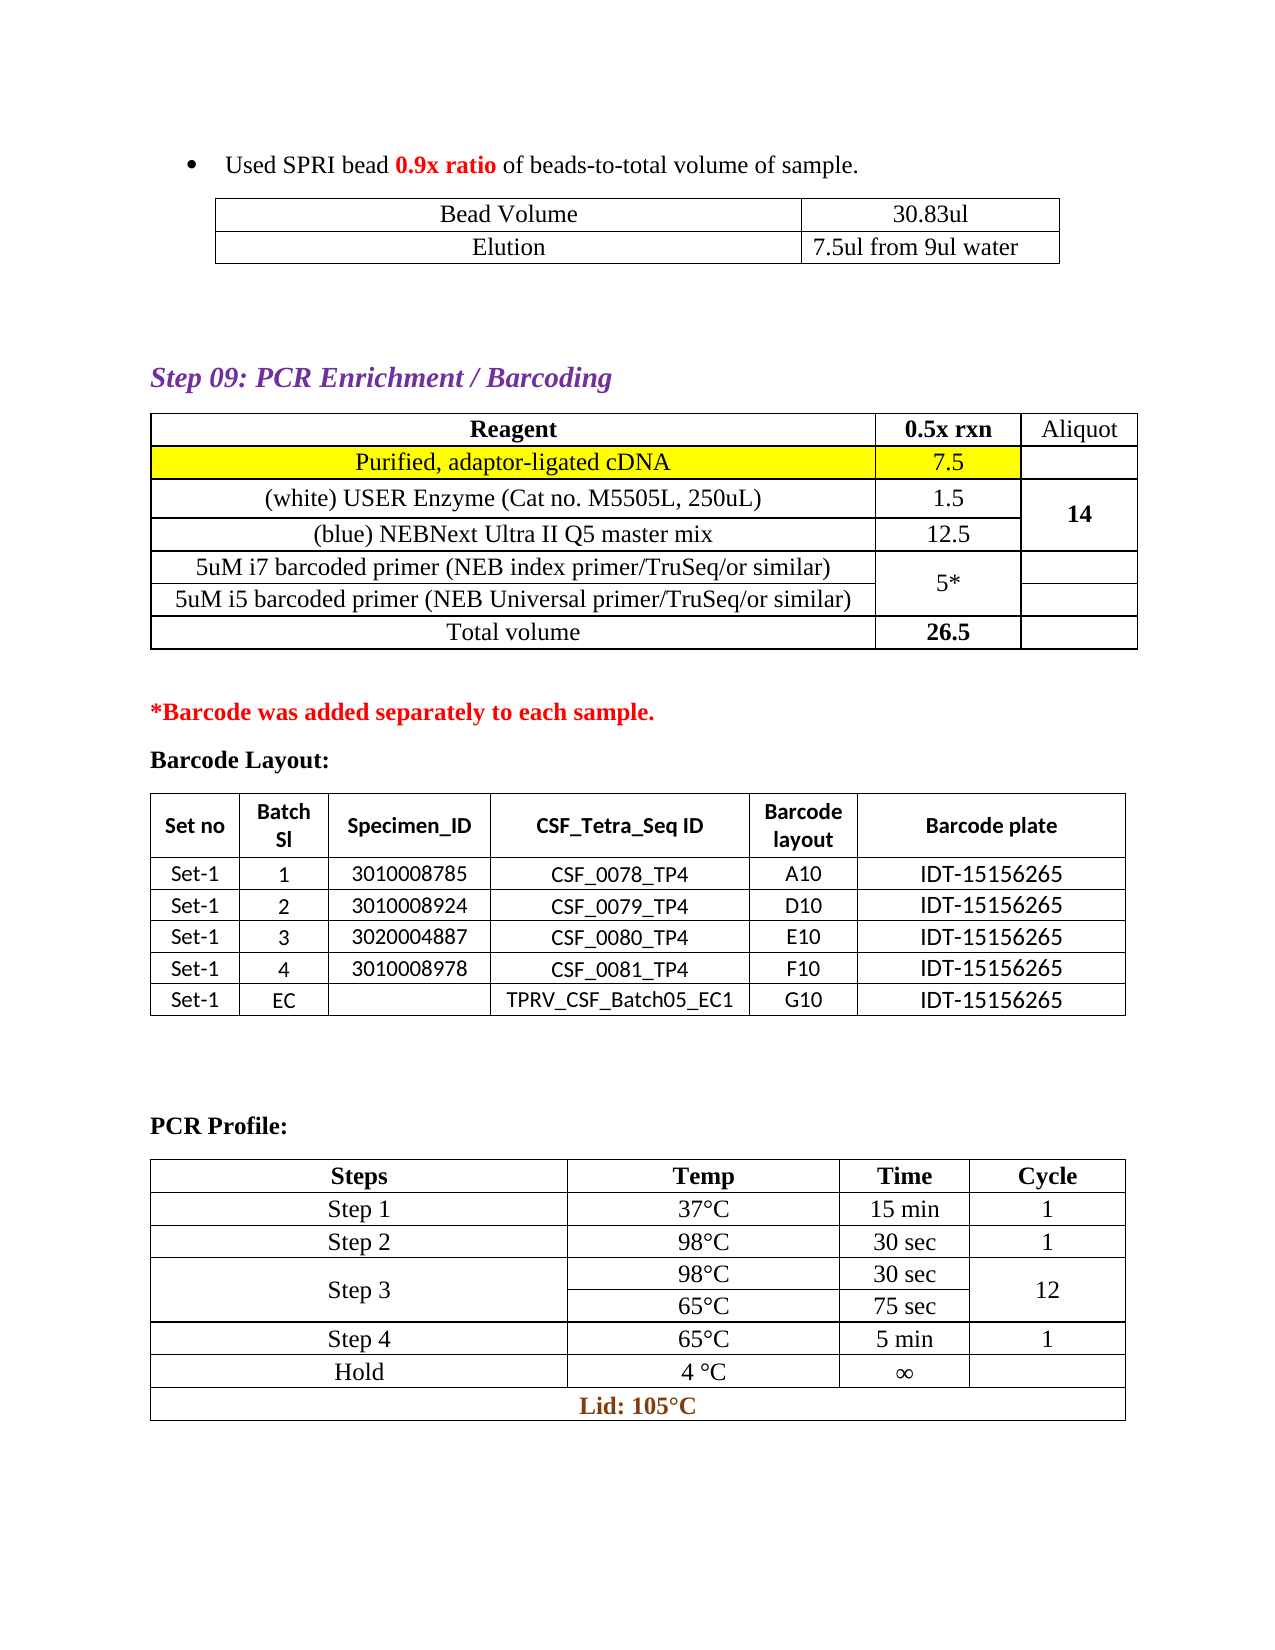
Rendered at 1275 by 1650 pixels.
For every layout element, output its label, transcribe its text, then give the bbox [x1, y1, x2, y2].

table_header Set no [151, 794, 239, 857]
table_header Temp [568, 1160, 839, 1192]
table_header Barcode plate [858, 794, 1125, 857]
table_cell 12 [970, 1258, 1125, 1321]
table_cell 4 °C [568, 1355, 839, 1387]
table_cell Step 1 [151, 1193, 567, 1224]
text PCR Profile: [150, 1111, 1125, 1140]
table_cell 12.5 [876, 519, 1020, 550]
table_cell [1022, 447, 1137, 478]
table_cell IDT-15156265 [858, 921, 1125, 952]
table_header CSF_Tetra_Seq ID [491, 794, 749, 857]
text *Barcode was added separately to each sample. [150, 697, 1125, 726]
table_cell [1022, 617, 1137, 648]
table_cell [329, 984, 490, 1015]
table_cell Lid: 105°C [151, 1388, 1125, 1420]
table_cell 4 [240, 953, 328, 983]
table_cell 5* [876, 552, 1020, 615]
table_cell TPRV_CSF_Batch05_EC1 [491, 984, 749, 1015]
table_cell 1.5 [876, 480, 1020, 517]
table_cell CSF_0078_TP4 [491, 858, 749, 888]
table_cell Step 3 [151, 1258, 567, 1321]
table_cell 30 sec [840, 1226, 969, 1257]
table_cell Step 4 [151, 1323, 567, 1354]
table_cell [1022, 584, 1137, 615]
table_cell Purified, adaptor-ligated cDNA [152, 447, 875, 478]
table_cell 3020004887 [329, 921, 490, 952]
table_header Bead Volume [216, 199, 801, 231]
table_cell CSF_0081_TP4 [491, 953, 749, 983]
table_cell CSF_0079_TP4 [491, 890, 749, 920]
table_cell IDT-15156265 [858, 953, 1125, 983]
table_cell 5uM i5 barcoded primer (NEB Universal primer/TruSeq/or similar) [152, 584, 875, 615]
table_cell Elution [216, 232, 801, 263]
table_cell IDT-15156265 [858, 890, 1125, 920]
table_cell 3010008978 [329, 953, 490, 983]
table_header Barcode layout [750, 794, 857, 857]
subtitle Step 09: PCR Enrichment / Barcoding [150, 360, 1125, 393]
table_cell 3010008924 [329, 890, 490, 920]
table_header Specimen_ID [329, 794, 490, 857]
table_cell Set-1 [151, 858, 239, 888]
table_header 0.5x rxn [876, 414, 1020, 445]
table_cell 65°C [568, 1290, 839, 1321]
table_cell 1 [970, 1226, 1125, 1257]
table_cell IDT-15156265 [858, 858, 1125, 888]
table_cell G10 [750, 984, 857, 1015]
table_cell E10 [750, 921, 857, 952]
table_cell 37°C [568, 1193, 839, 1224]
table_cell Set-1 [151, 984, 239, 1015]
table_header Batch Sl [240, 794, 328, 857]
table_cell Set-1 [151, 921, 239, 952]
table_cell A10 [750, 858, 857, 888]
table_cell 75 sec [840, 1290, 969, 1321]
table_cell Step 2 [151, 1226, 567, 1257]
table_header 30.83ul [802, 199, 1059, 231]
table_cell 14 [1022, 480, 1137, 550]
table_cell 15 min [840, 1193, 969, 1224]
table_cell Total volume [152, 617, 875, 648]
table_cell 30 sec [840, 1258, 969, 1288]
list Used SPRI bead 0.9x ratio of beads-to-total volume of sample. [187, 150, 1125, 179]
table_cell 26.5 [876, 617, 1020, 648]
table_cell 1 [970, 1323, 1125, 1354]
table_cell 65°C [568, 1323, 839, 1354]
table_cell 7.5 [876, 447, 1020, 478]
table_cell ∞ [840, 1355, 969, 1387]
table_cell [1022, 552, 1137, 583]
table_cell 1 [240, 858, 328, 888]
table_cell [970, 1355, 1125, 1387]
text Barcode Layout: [150, 745, 1125, 774]
table_cell EC [240, 984, 328, 1015]
table_cell 3 [240, 921, 328, 952]
table_cell (blue) NEBNext Ultra II Q5 master mix [152, 519, 875, 550]
table_cell 5uM i7 barcoded primer (NEB index primer/TruSeq/or similar) [152, 552, 875, 583]
table_cell Set-1 [151, 890, 239, 920]
table_cell 3010008785 [329, 858, 490, 888]
table_cell IDT-15156265 [858, 984, 1125, 1015]
table_header Time [840, 1160, 969, 1192]
table_cell Hold [151, 1355, 567, 1387]
table_cell 2 [240, 890, 328, 920]
table_cell Set-1 [151, 953, 239, 983]
table_cell 1 [970, 1193, 1125, 1224]
table_cell 7.5ul from 9ul water [802, 232, 1059, 263]
table_header Reagent [152, 414, 875, 445]
table_header Steps [151, 1160, 567, 1192]
table_cell 98°C [568, 1258, 839, 1288]
table_header Aliquot [1022, 414, 1137, 445]
table_header Cycle [970, 1160, 1125, 1192]
table_cell 5 min [840, 1323, 969, 1354]
table_cell D10 [750, 890, 857, 920]
table_cell 98°C [568, 1226, 839, 1257]
table_cell F10 [750, 953, 857, 983]
table_cell (white) USER Enzyme (Cat no. M5505L, 250uL) [152, 480, 875, 517]
table_cell CSF_0080_TP4 [491, 921, 749, 952]
